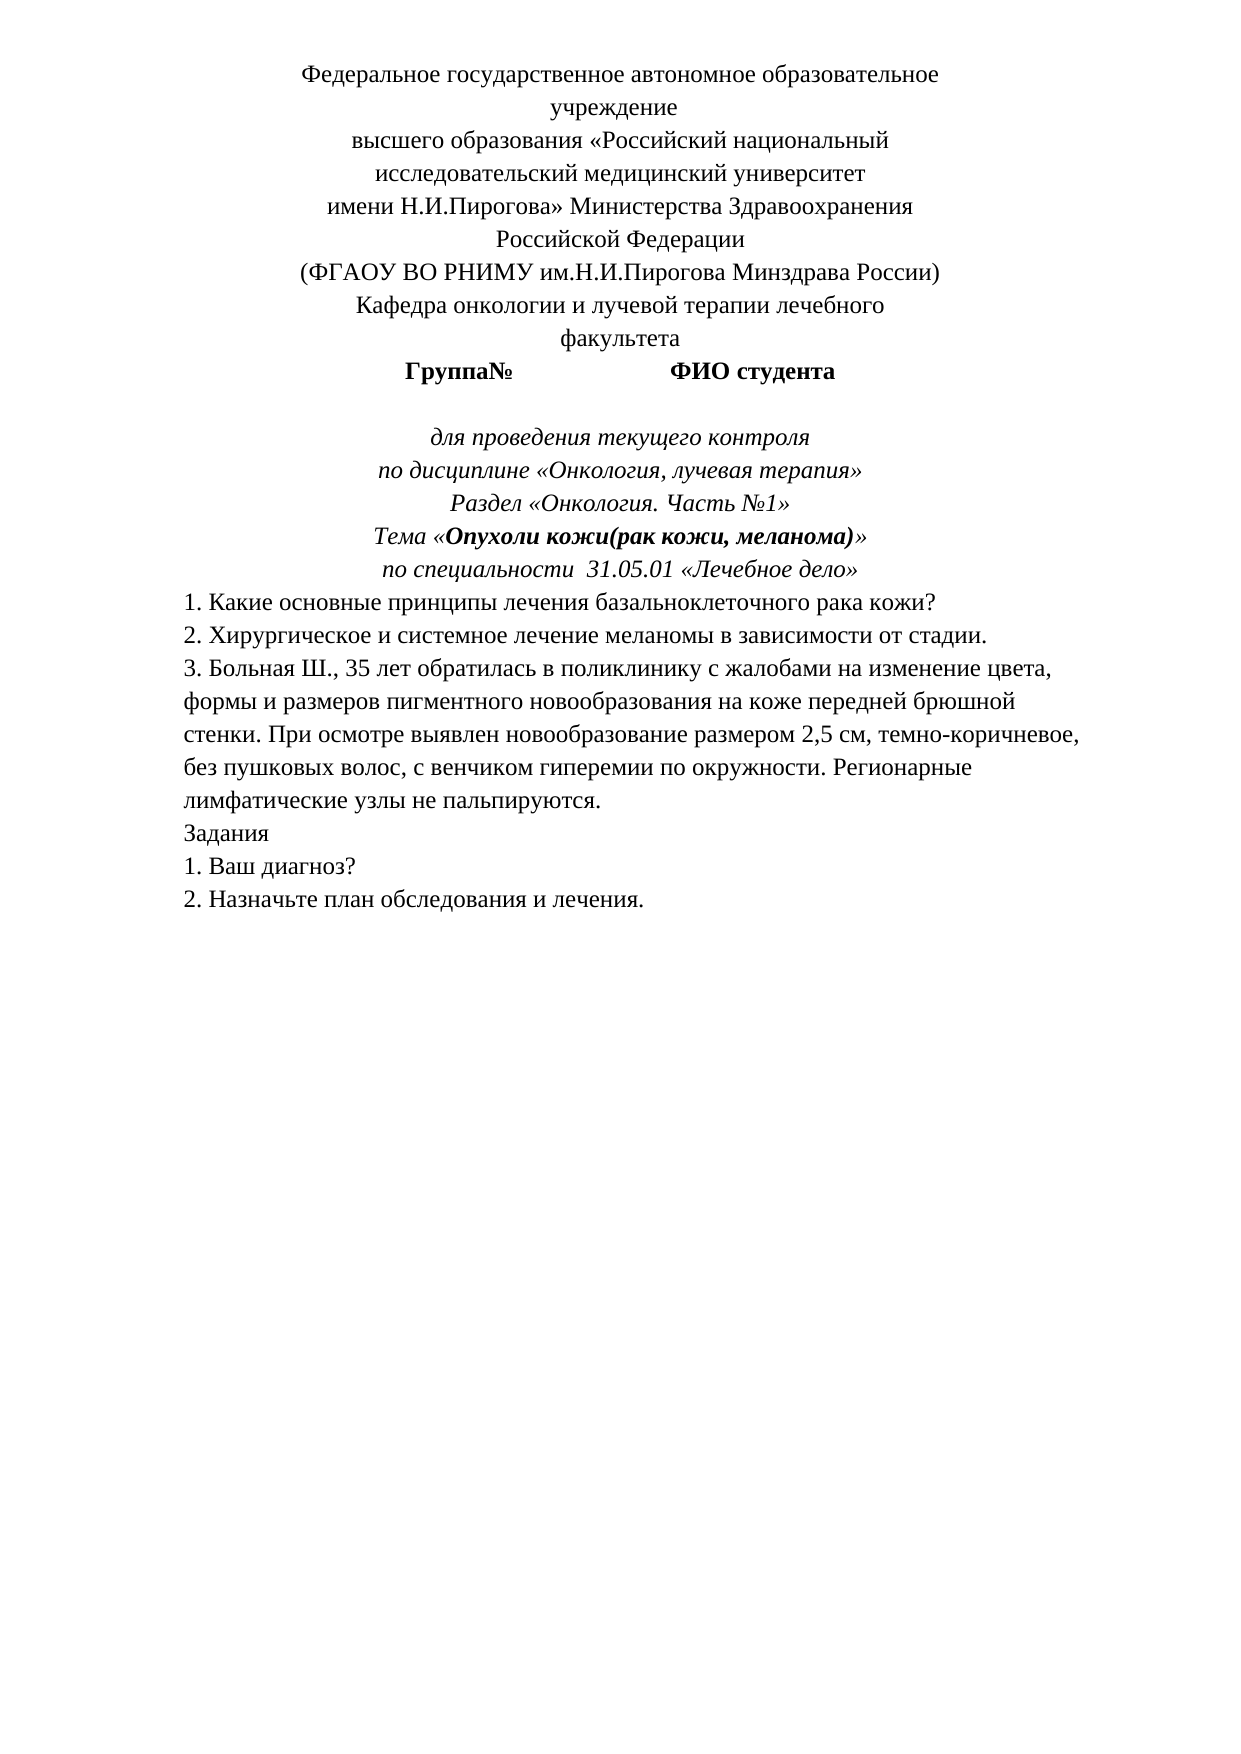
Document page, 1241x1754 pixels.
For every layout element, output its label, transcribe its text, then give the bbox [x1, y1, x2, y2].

text Тема «Опухоли кожи(рак кожи, меланома)» [150, 521, 1090, 550]
text исследовательский медицинский университет [150, 158, 1090, 187]
text Федеральное государственное автономное образовательное [150, 59, 1090, 88]
text 1. Какие основные принципы лечения базальноклеточного рака кожи? [183, 587, 1090, 616]
text Кафедра онкологии и лучевой терапии лечебного [150, 290, 1090, 319]
text учреждение [150, 92, 1090, 121]
text Задания [183, 818, 1090, 847]
text Группа№ ФИО студента [150, 356, 1090, 385]
text по специальности 31.05.01 «Лечебное дело» [150, 554, 1090, 583]
text высшего образования «Российский национальный [150, 125, 1090, 154]
text по дисциплине «Онкология, лучевая терапия» [150, 455, 1090, 484]
text 1. Ваш диагноз? [183, 851, 1090, 880]
text Раздел «Онкология. Часть №1» [150, 488, 1090, 517]
text имени Н.И.Пирогова» Министерства Здравоохранения [150, 191, 1090, 220]
text для проведения текущего контроля [150, 422, 1090, 451]
text факультета [150, 323, 1090, 352]
text 2. Назначьте план обследования и лечения. [183, 884, 1090, 913]
text 2. Хирургическое и системное лечение меланомы в зависимости от стадии. [183, 620, 1090, 649]
text Российской Федерации [150, 224, 1090, 253]
text 3. Больная Ш., 35 лет обратилась в поликлинику с жалобами на изменение цвета, формы и размеров пигментного новообразования на коже передней брюшной стенки. При осмотре выявлен новообразование размером 2,5 см, темно-коричневое, без пушковых волос, с венчиком гиперемии по окружности. Регионарные лимфатические узлы не пальпируются. [183, 653, 1090, 814]
text (ФГАОУ ВО РНИМУ им.Н.И.Пирогова Минздрава России) [150, 257, 1090, 286]
